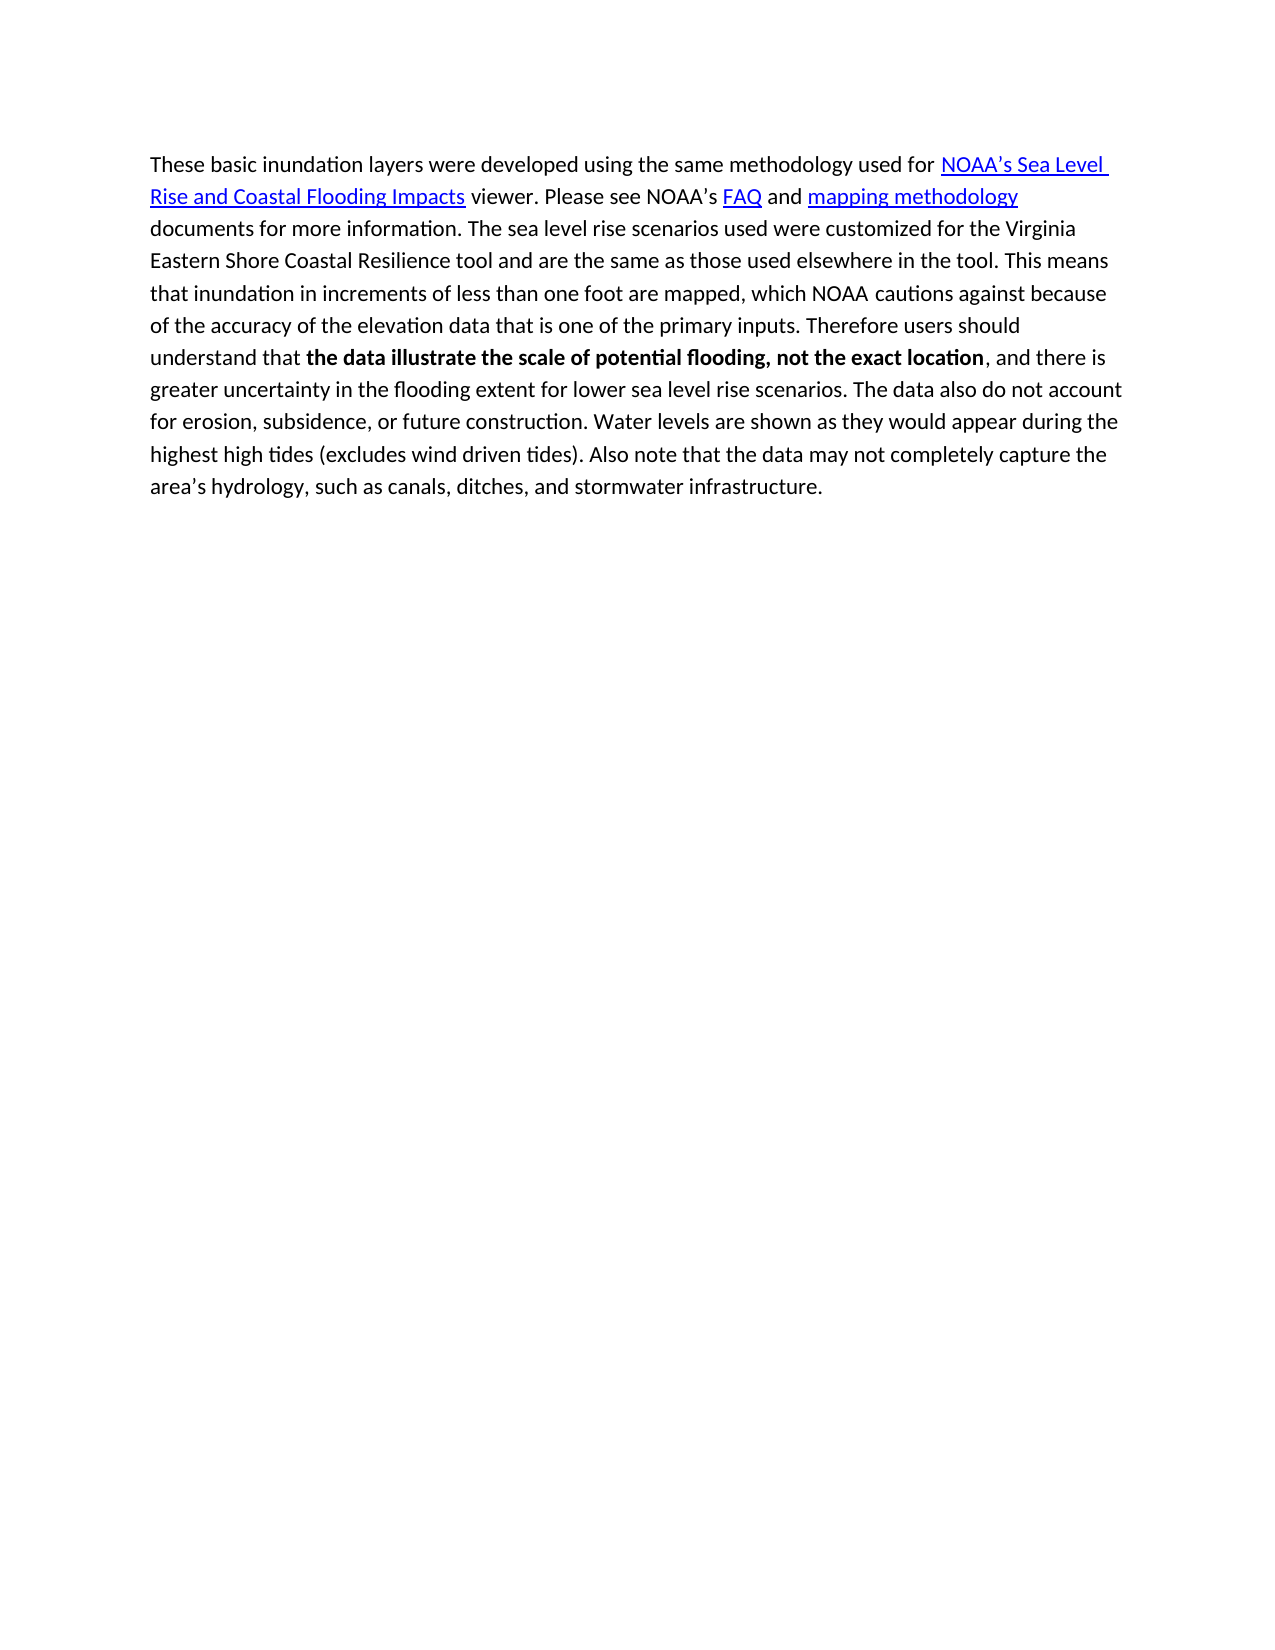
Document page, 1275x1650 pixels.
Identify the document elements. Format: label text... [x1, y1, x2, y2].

text These basic inundation layers were developed using the same methodology used for NOAA’s Sea Level Rise and Coastal Flooding Impacts viewer. Please see NOAA’s FAQ and mapping methodology documents for more information. The sea level rise scenarios used were customized for the Virginia Eastern Shore Coastal Resilience tool and are the same as those used elsewhere in the tool. This means that inundation in increments of less than one foot are mapped, which NOAA cautions against because of the accuracy of the elevation data that is one of the primary inputs. Therefore users should understand that the data illustrate the scale of potential flooding, not the exact location, and there is greater uncertainty in the flooding extent for lower sea level rise scenarios. The data also do not account for erosion, subsidence, or future construction. Water levels are shown as they would appear during the highest high tides (excludes wind driven tides). Also note that the data may not completely capture the area’s hydrology, such as canals, ditches, and stormwater infrastructure. [150, 150, 1125, 500]
